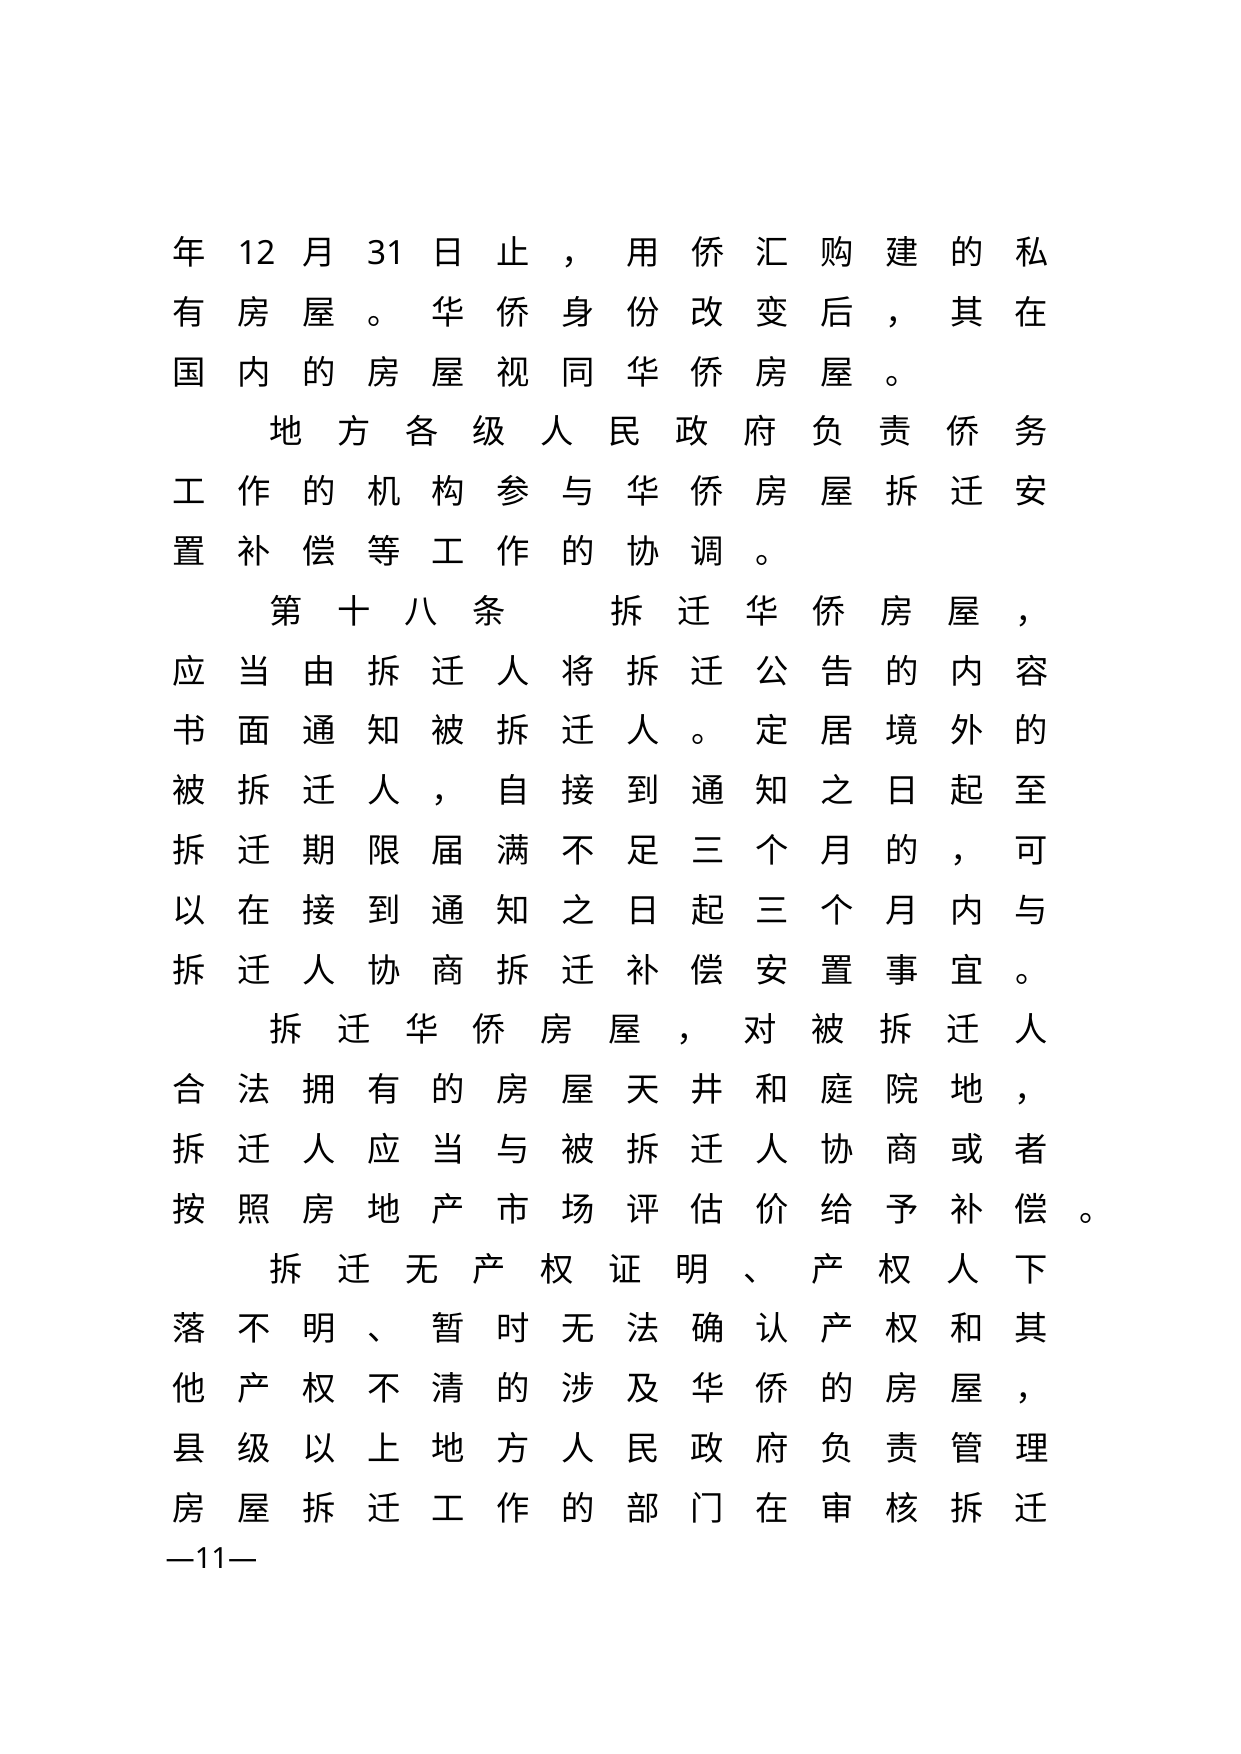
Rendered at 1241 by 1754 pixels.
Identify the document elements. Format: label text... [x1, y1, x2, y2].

text 地方各级人民政府负责侨务工作的机构参与华侨房屋拆迁安置补偿等工作的协调。 [172, 399, 1079, 579]
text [172, 1237, 1079, 1536]
text 第十八条 拆迁华侨房屋，应当由拆迁人将拆迁公告的内容书面通知被拆迁人。定居境外的被拆迁人，自接到通知之日起至拆迁期限届满不足三个月的，可以在接到通知之日起三个月内与拆迁人协商拆迁补偿安置事宜。 [172, 579, 1079, 997]
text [172, 220, 1079, 399]
text 拆迁华侨房屋，对被拆迁人合法拥有的房屋天井和庭院地，拆迁人应当与被拆迁人协商或者按照房地产市场评估价给予补偿。 [172, 997, 1079, 1237]
